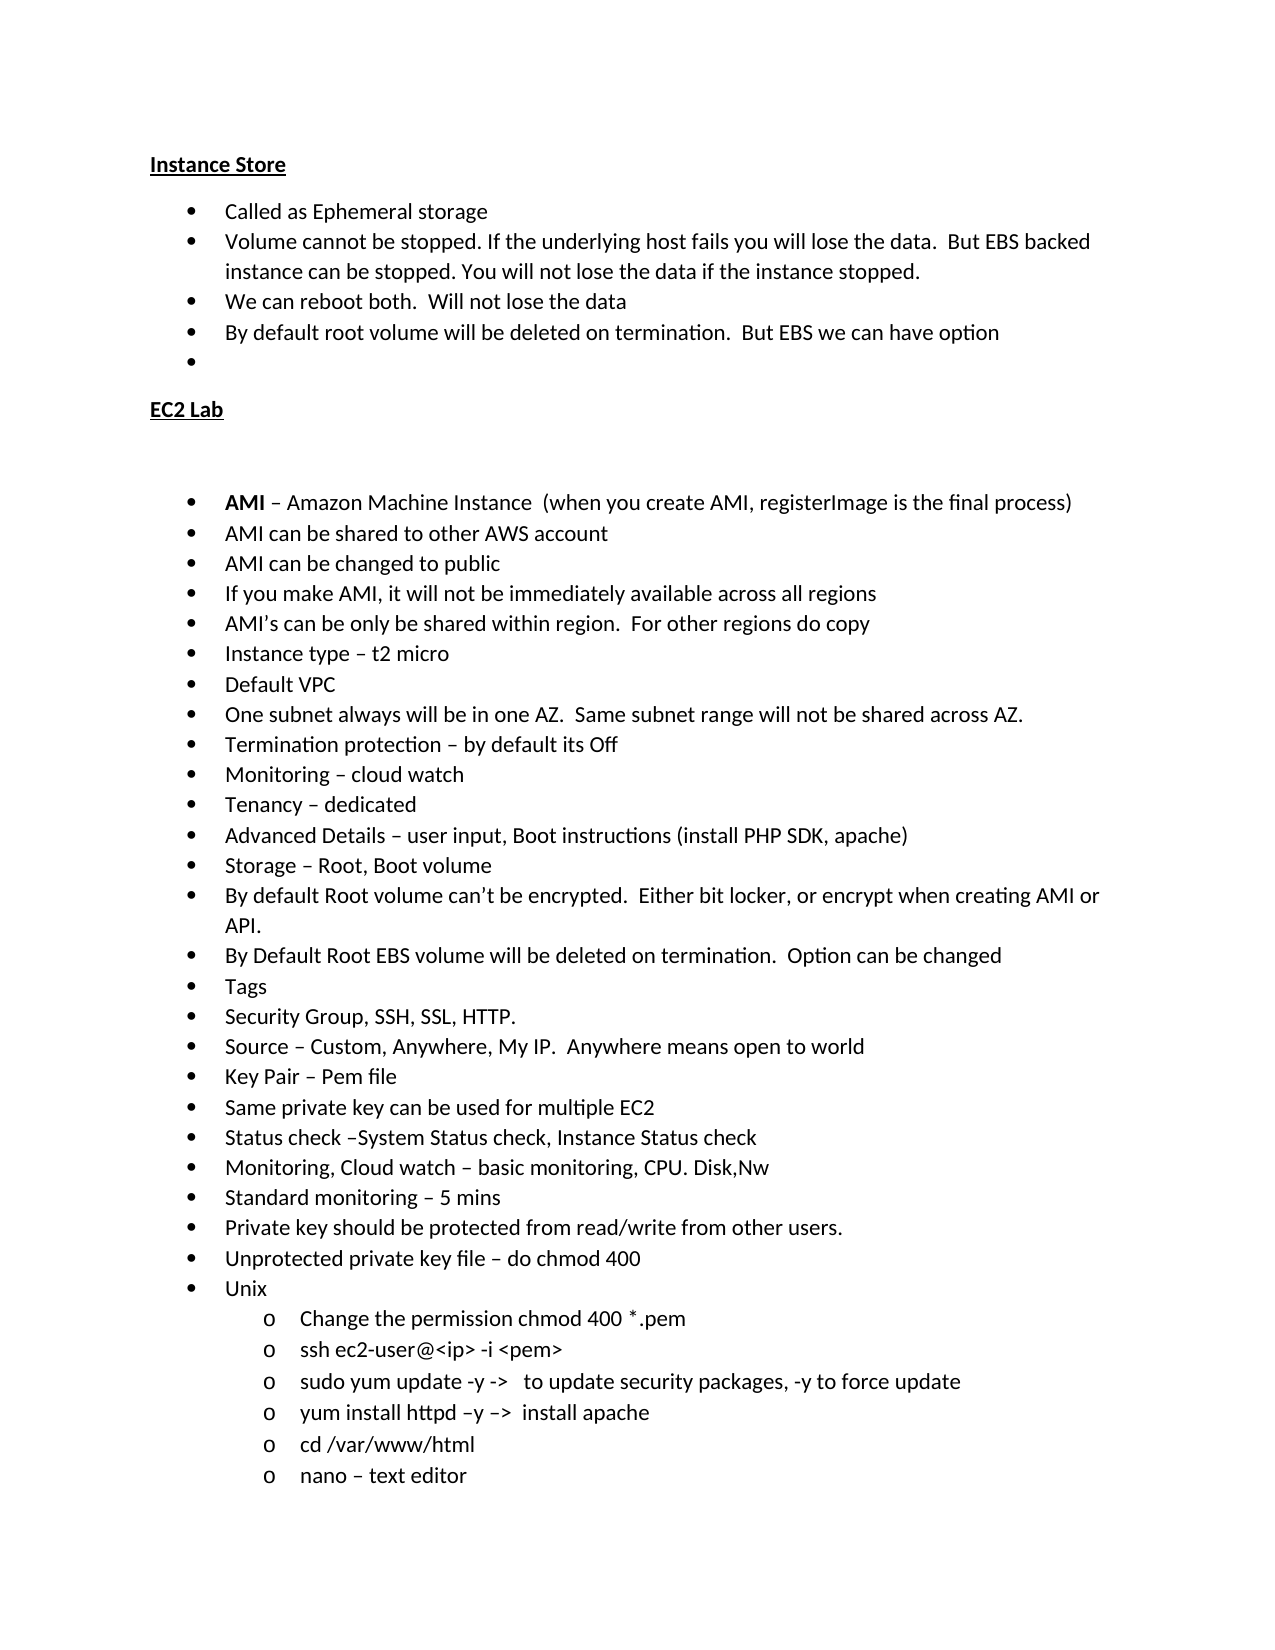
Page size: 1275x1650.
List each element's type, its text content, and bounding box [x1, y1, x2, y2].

list Advanced Details – user input, Boot instructions (install PHP SDK, apache) [187, 821, 1125, 849]
list Default VPC [187, 670, 1125, 698]
list Monitoring – cloud watch [187, 760, 1125, 788]
list Status check –System Status check, Instance Status check [187, 1123, 1125, 1151]
list Private key should be protected from read/write from other users. [187, 1213, 1125, 1242]
list Called as Ephemeral storage [187, 197, 1125, 225]
list Tenancy – dedicated [187, 791, 1125, 819]
list AMI can be shared to other AWS account [187, 519, 1125, 547]
list AMI – Amazon Machine Instance (when you create AMI, registerImage is the final process) [187, 488, 1125, 517]
list Unix [187, 1274, 1125, 1302]
list Tags [187, 972, 1125, 1000]
list By Default Root EBS volume will be deleted on termination. Option can be changed [187, 942, 1125, 970]
list Change the permission chmod 400 *.pem [262, 1304, 1125, 1333]
list Monitoring, Cloud watch – basic monitoring, CPU. Disk,Nw [187, 1153, 1125, 1181]
list cd /var/www/html [262, 1430, 1125, 1459]
list AMI can be changed to public [187, 549, 1125, 577]
text EC2 Lab [150, 395, 1125, 423]
list Storage – Root, Boot volume [187, 851, 1125, 879]
list Standard monitoring – 5 mins [187, 1183, 1125, 1211]
list AMI’s can be only be shared within region. For other regions do copy [187, 609, 1125, 637]
list nano – text editor [262, 1461, 1125, 1491]
list If you make AMI, it will not be immediately available across all regions [187, 579, 1125, 607]
list sudo yum update -y -> to update security packages, -y to force update [262, 1367, 1125, 1396]
list Security Group, SSH, SSL, HTTP. [187, 1002, 1125, 1030]
list yum install httpd –y –> install apache [262, 1398, 1125, 1428]
list Same private key can be used for multiple EC2 [187, 1093, 1125, 1121]
text Instance Store [150, 150, 1125, 178]
list ssh ec2-user@<ip> -i <pem> [262, 1336, 1125, 1365]
list Key Pair – Pem file [187, 1062, 1125, 1091]
list One subnet always will be in one AZ. Same subnet range will not be shared across AZ. [187, 700, 1125, 728]
list By default root volume will be deleted on termination. But EBS we can have option [187, 318, 1125, 346]
list We can reboot both. Will not lose the data [187, 287, 1125, 316]
list Volume cannot be stopped. If the underlying host fails you will lose the data. But EBS backed instance can be stopped. You will not lose the data if the instance stopped. [187, 227, 1125, 285]
list Source – Custom, Anywhere, My IP. Anywhere means open to world [187, 1032, 1125, 1060]
list Termination protection – by default its Off [187, 730, 1125, 758]
list Instance type – t2 micro [187, 639, 1125, 668]
list Unprotected private key file – do chmod 400 [187, 1244, 1125, 1272]
list By default Root volume can’t be encrypted. Either bit locker, or encrypt when creating AMI or API. [187, 881, 1125, 939]
